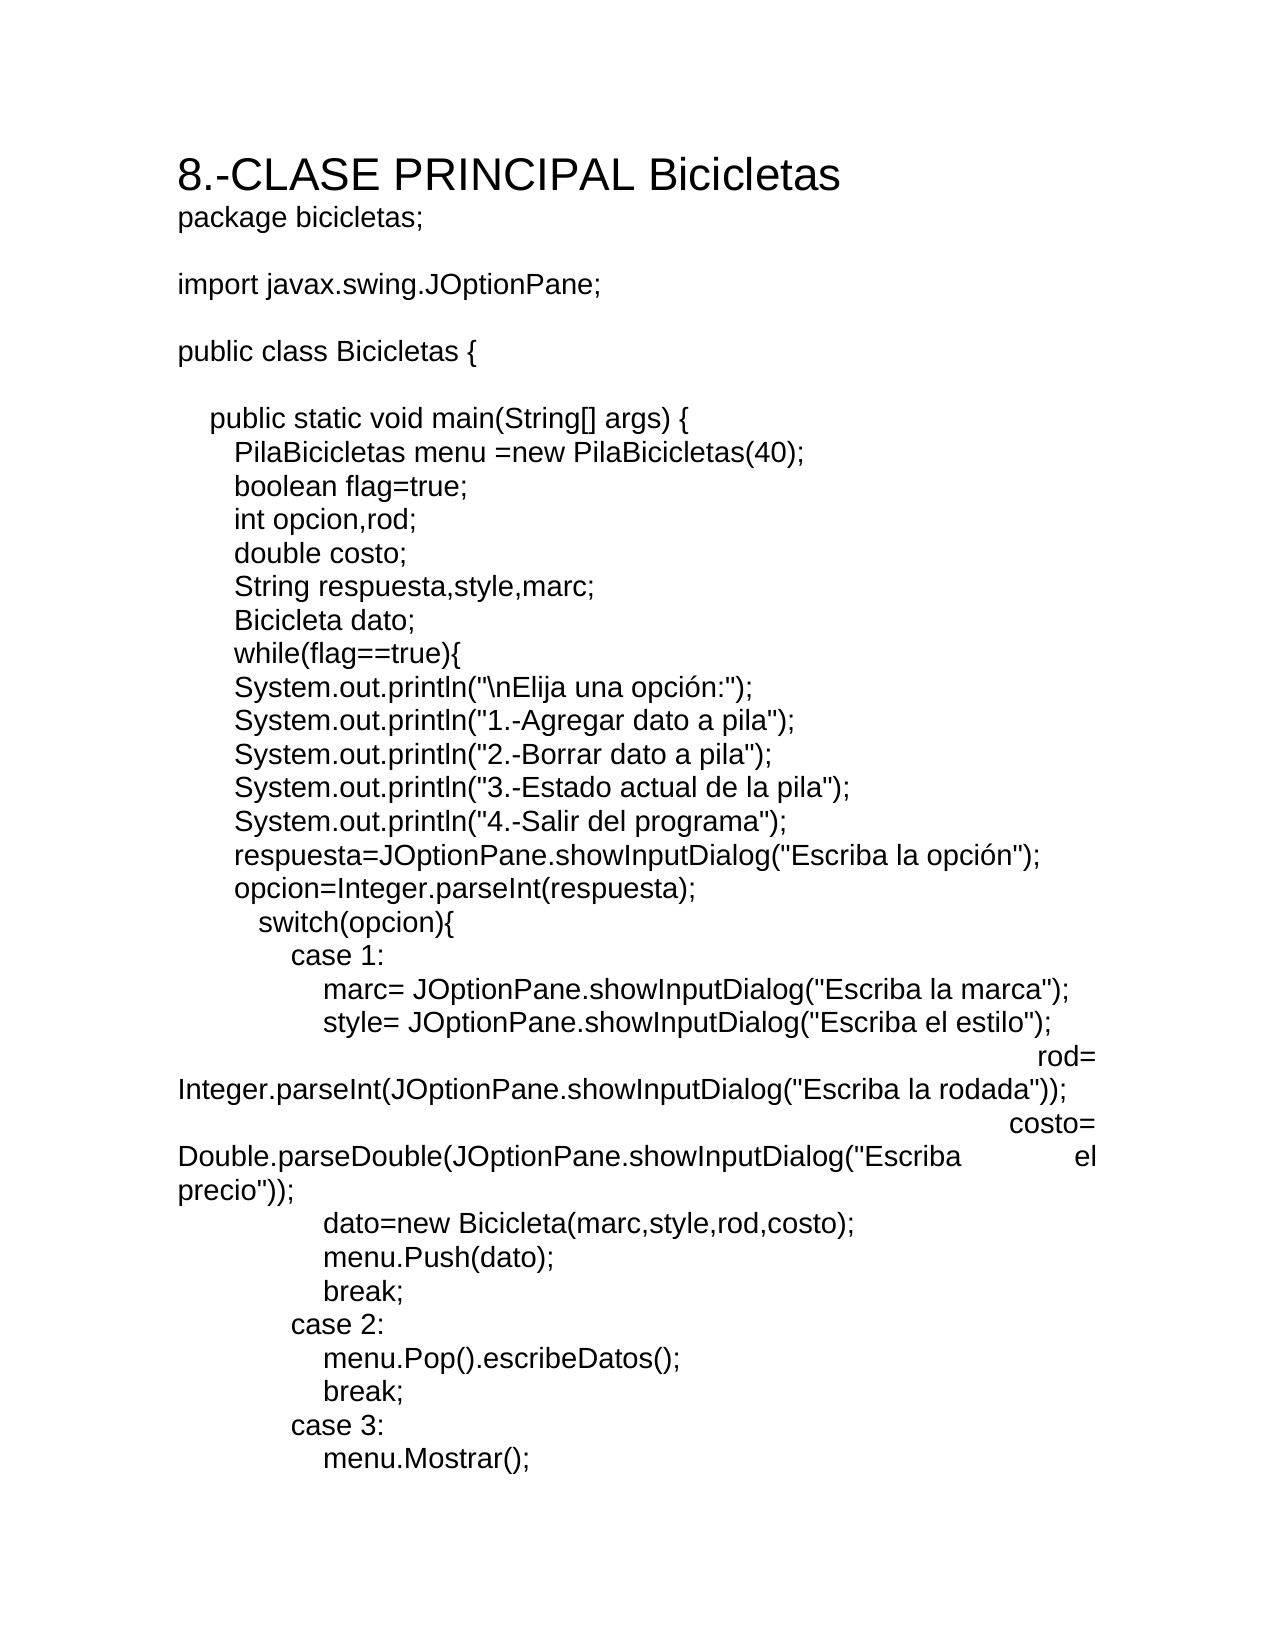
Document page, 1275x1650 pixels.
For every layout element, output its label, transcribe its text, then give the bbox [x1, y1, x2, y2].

text rod= Integer.parseInt(JOptionPane.showInputDialog("Escriba la rodada")); [177, 1039, 1098, 1106]
text break; [177, 1374, 1098, 1408]
text package bicicletas; [177, 200, 1098, 234]
text case 2: [177, 1307, 1098, 1341]
text marc= JOptionPane.showInputDialog("Escriba la marca"); [177, 972, 1098, 1005]
text 8.-CLASE PRINCIPAL Bicicletas [177, 148, 1098, 200]
text String respuesta,style,marc; [177, 569, 1098, 603]
text System.out.println("\nElija una opción:"); [177, 670, 1098, 703]
text switch(opcion){ [177, 905, 1098, 938]
text opcion=Integer.parseInt(respuesta); [177, 871, 1098, 905]
text System.out.println("4.-Salir del programa"); [177, 804, 1098, 838]
text case 3: [177, 1408, 1098, 1441]
text menu.Push(dato); [177, 1240, 1098, 1274]
text Bicicleta dato; [177, 603, 1098, 636]
text costo= Double.parseDouble(JOptionPane.showInputDialog("Escriba el precio")); [177, 1106, 1098, 1207]
text System.out.println("2.-Borrar dato a pila"); [177, 737, 1098, 771]
text System.out.println("3.-Estado actual de la pila"); [177, 771, 1098, 804]
text break; [177, 1274, 1098, 1307]
text PilaBicicletas menu =new PilaBicicletas(40); [177, 435, 1098, 469]
text public class Bicicletas { [177, 334, 1098, 368]
text System.out.println("1.-Agregar dato a pila"); [177, 703, 1098, 737]
text while(flag==true){ [177, 636, 1098, 670]
text case 1: [177, 938, 1098, 972]
text import javax.swing.JOptionPane; [177, 267, 1098, 301]
text public static void main(String[] args) { [177, 402, 1098, 435]
text int opcion,rod; [177, 502, 1098, 536]
text respuesta=JOptionPane.showInputDialog("Escriba la opción"); [177, 838, 1098, 871]
text menu.Pop().escribeDatos(); [177, 1341, 1098, 1374]
text boolean flag=true; [177, 469, 1098, 502]
text double costo; [177, 536, 1098, 569]
text dato=new Bicicleta(marc,style,rod,costo); [177, 1207, 1098, 1240]
text style= JOptionPane.showInputDialog("Escriba el estilo"); [177, 1005, 1098, 1039]
text menu.Mostrar(); [177, 1441, 1098, 1475]
